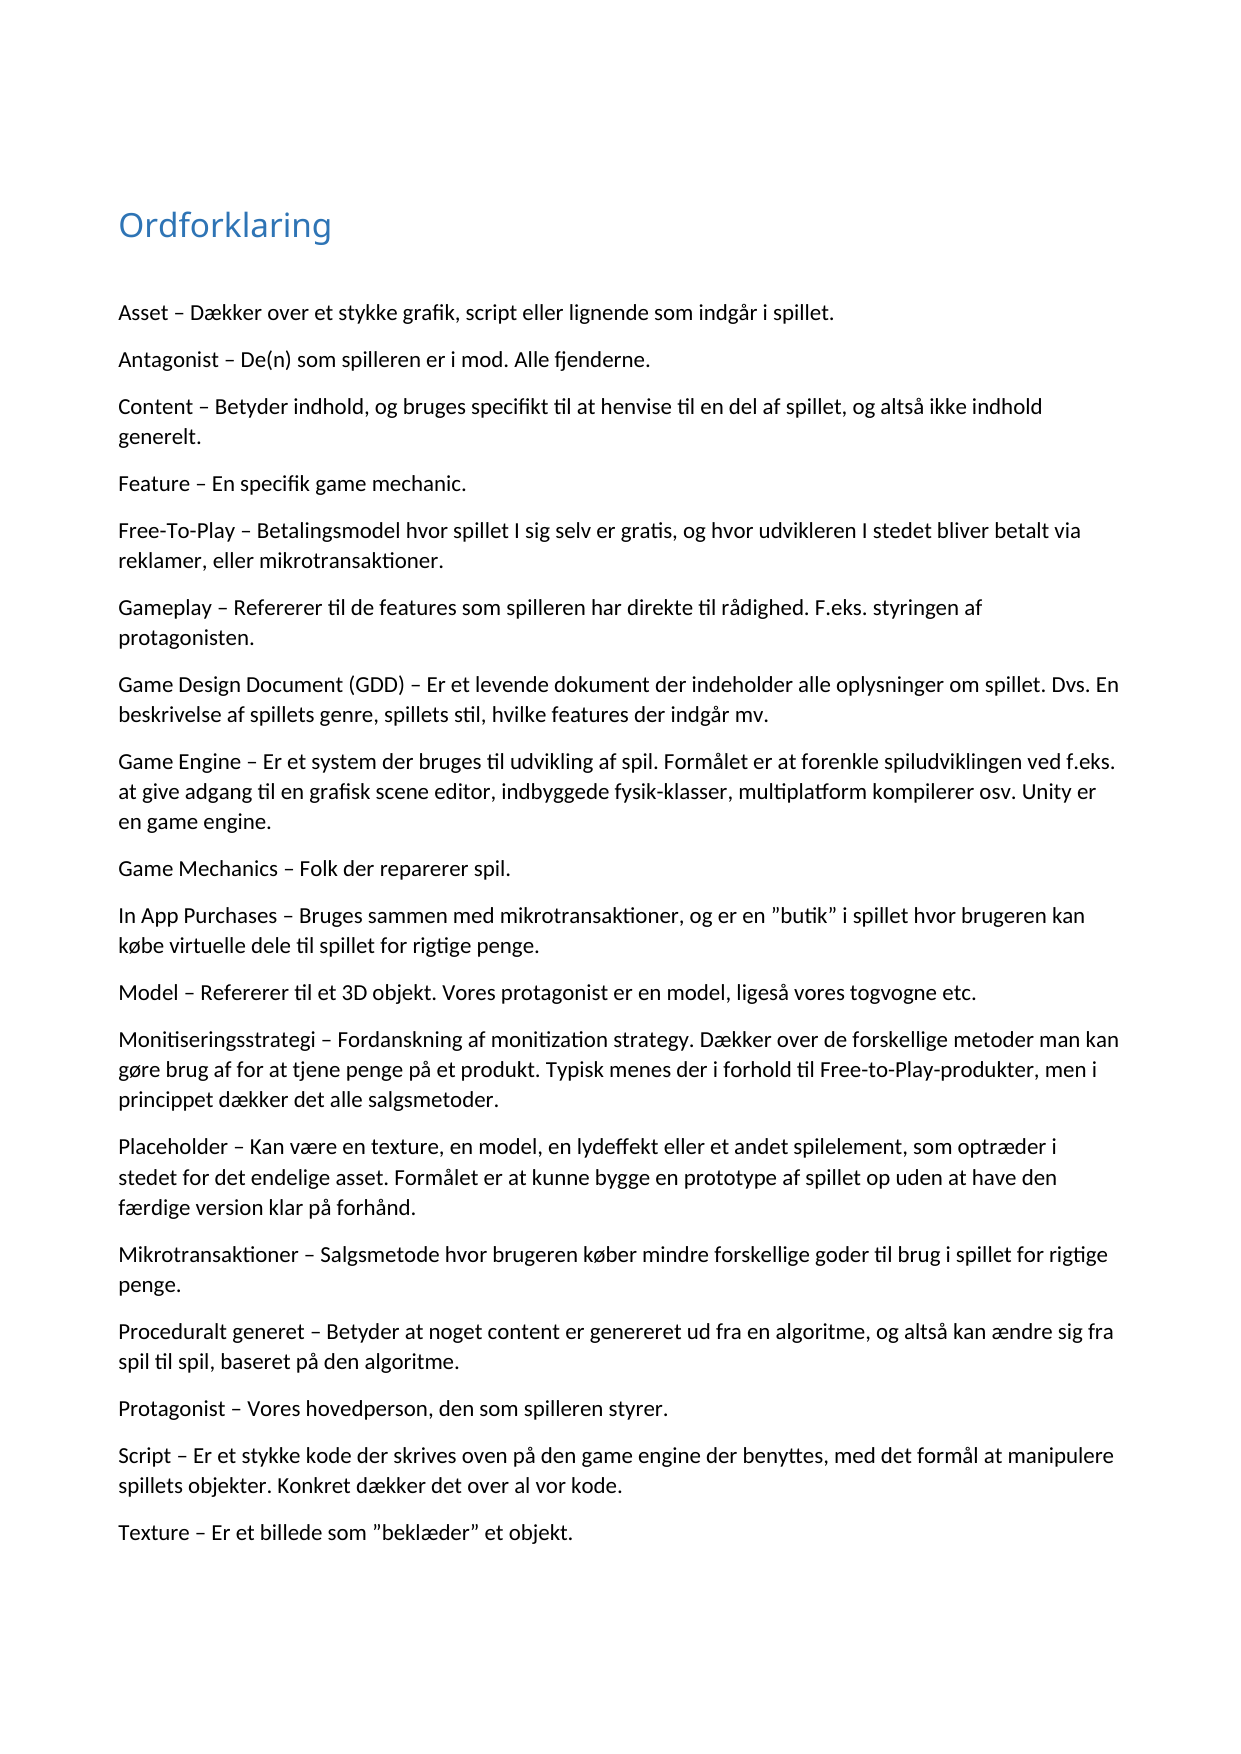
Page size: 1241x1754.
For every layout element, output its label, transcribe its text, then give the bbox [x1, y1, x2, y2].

text Texture – Er et billede som ”beklæder” et objekt. [118, 1518, 1122, 1546]
text Game Mechanics – Folk der reparerer spil. [118, 854, 1122, 882]
text Asset – Dækker over et stykke grafik, script eller lignende som indgår i spillet. [118, 298, 1122, 326]
text Game Engine – Er et system der bruges til udvikling af spil. Formålet er at forenkle spiludviklingen ved f.eks. at give adgang til en grafisk scene editor, indbyggede fysik-klasser, multiplatform kompilerer osv. Unity er en game engine. [118, 747, 1122, 835]
text Model – Refererer til et 3D objekt. Vores protagonist er en model, ligeså vores togvogne etc. [118, 978, 1122, 1006]
text Feature – En specifik game mechanic. [118, 469, 1122, 497]
text In App Purchases – Bruges sammen med mikrotransaktioner, og er en ”butik” i spillet hvor brugeren kan købe virtuelle dele til spillet for rigtige penge. [118, 901, 1122, 959]
text Protagonist – Vores hovedperson, den som spilleren styrer. [118, 1394, 1122, 1422]
text Antagonist – De(n) som spilleren er i mod. Alle fjenderne. [118, 345, 1122, 373]
subtitle Ordforklaring [118, 202, 1122, 248]
text Monitiseringsstrategi – Fordanskning af monitization strategy. Dækker over de forskellige metoder man kan gøre brug af for at tjene penge på et produkt. Typisk menes der i forhold til Free-to-Play-produkter, men i princippet dækker det alle salgsmetoder. [118, 1025, 1122, 1113]
text Mikrotransaktioner – Salgsmetode hvor brugeren køber mindre forskellige goder til brug i spillet for rigtige penge. [118, 1240, 1122, 1298]
text Gameplay – Refererer til de features som spilleren har direkte til rådighed. F.eks. styringen af protagonisten. [118, 593, 1122, 651]
text Proceduralt generet – Betyder at noget content er genereret ud fra en algoritme, og altså kan ændre sig fra spil til spil, baseret på den algoritme. [118, 1317, 1122, 1375]
text Game Design Document (GDD) – Er et levende dokument der indeholder alle oplysninger om spillet. Dvs. En beskrivelse af spillets genre, spillets stil, hvilke features der indgår mv. [118, 670, 1122, 728]
text Content – Betyder indhold, og bruges specifikt til at henvise til en del af spillet, og altså ikke indhold generelt. [118, 392, 1122, 450]
text Free-To-Play – Betalingsmodel hvor spillet I sig selv er gratis, og hvor udvikleren I stedet bliver betalt via reklamer, eller mikrotransaktioner. [118, 516, 1122, 574]
text Placeholder – Kan være en texture, en model, en lydeffekt eller et andet spilelement, som optræder i stedet for det endelige asset. Formålet er at kunne bygge en prototype af spillet op uden at have den færdige version klar på forhånd. [118, 1132, 1122, 1221]
